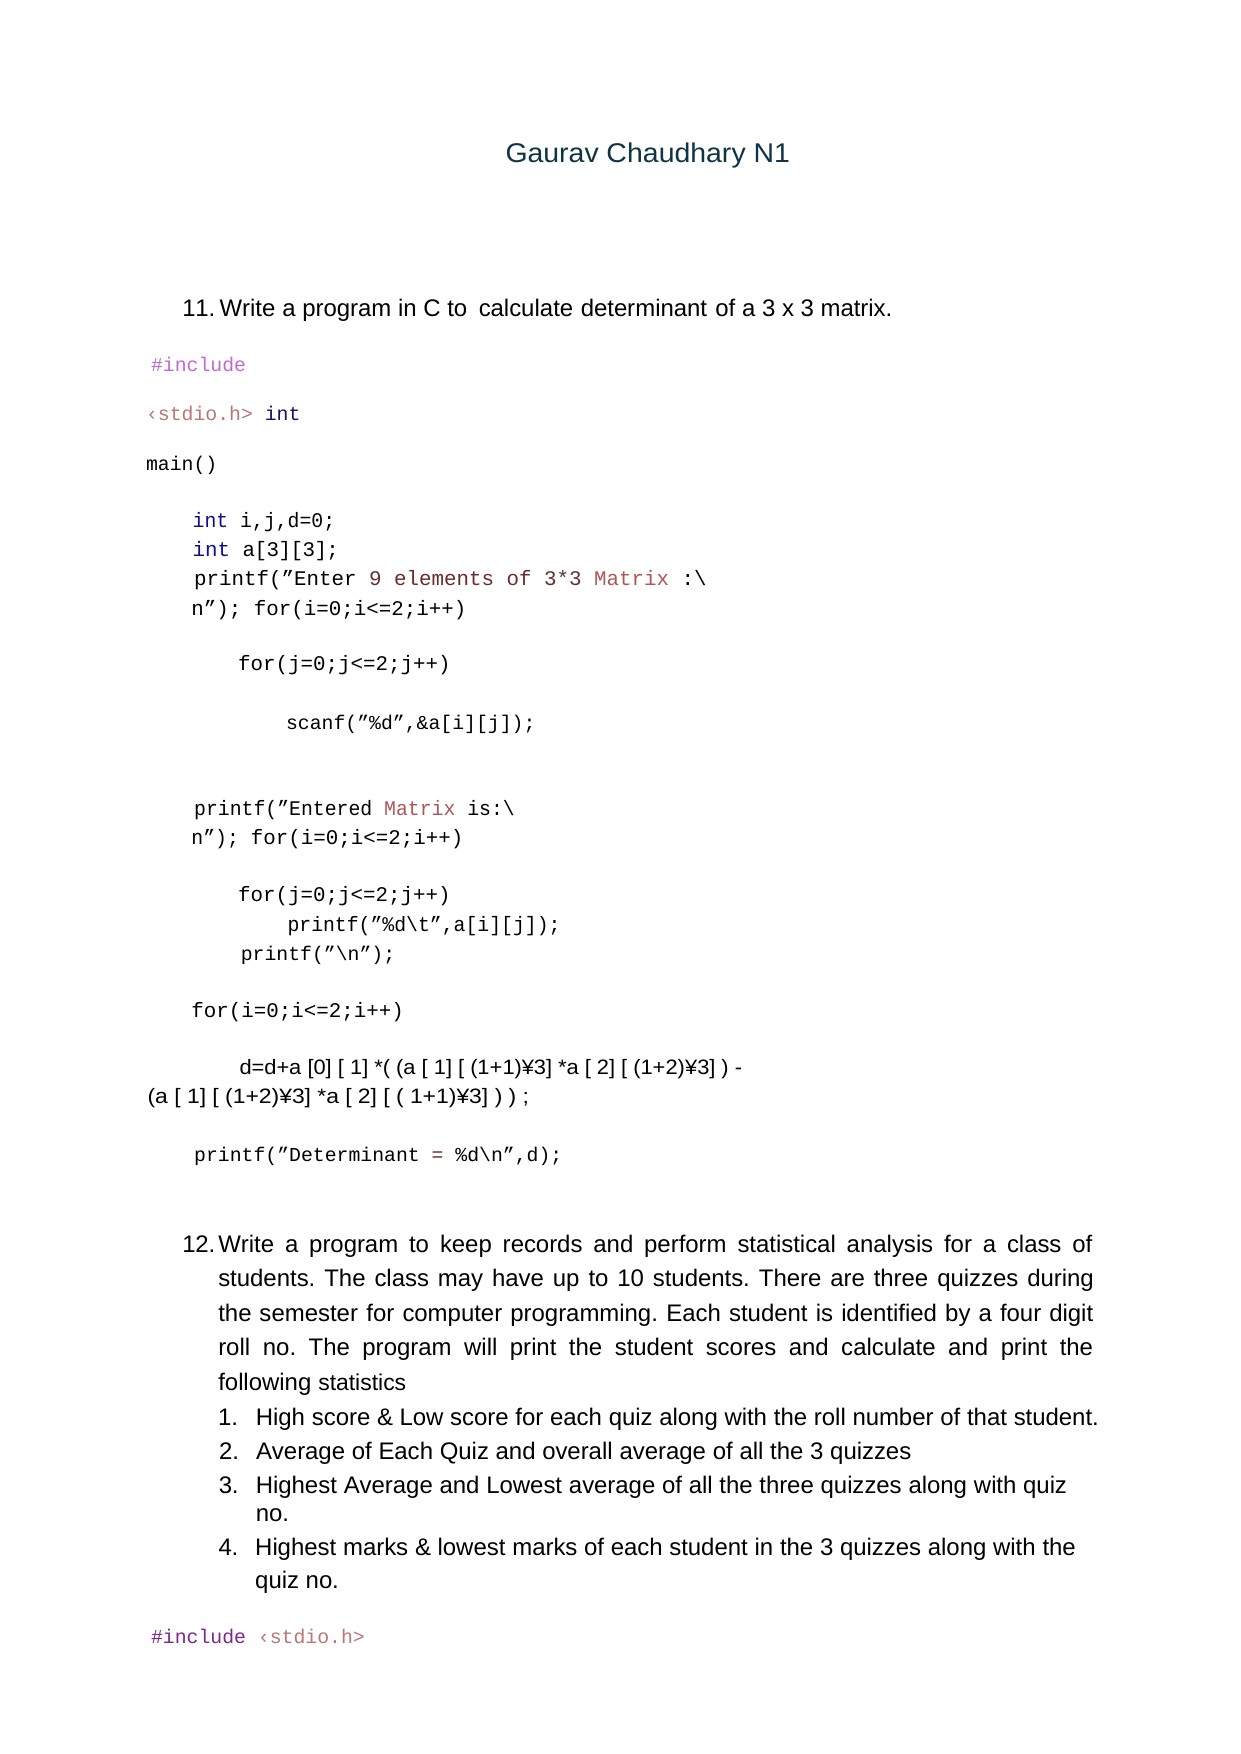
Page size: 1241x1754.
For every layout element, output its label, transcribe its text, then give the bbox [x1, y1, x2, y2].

text int i,j,d=0; int a[3][3]; [192, 510, 361, 563]
text for(i=0;i<=2;i++) [191, 1000, 1105, 1023]
text printf(”Enter 9 elements of 3*3 Matrix :\n”); for(i=0;i<=2;i++) [191, 568, 707, 621]
text (a [ 1] [ (1+2)¥3] *a [ 2] [ ( 1+1)¥3] ) ) ; [147, 1084, 1105, 1108]
text printf(”\n”); [241, 943, 1105, 965]
list Average of Each Quiz and overall average of all the 3 quizzes [219, 1437, 1105, 1464]
list Highest Average and Lowest average of all the three quizzes along with quiz no. [218, 1471, 1105, 1526]
text d=d+a [0] [ 1] *( (a [ 1] [ (1+1)¥3] *a [ 2] [ (1+2)¥3] ) - [239, 1055, 1105, 1079]
text for(j=0;j<=2;j++) printf(”%d\t”,a[i][j]); [238, 884, 563, 937]
list High score & Low score for each quiz along with the roll number of that student. [218, 1403, 1105, 1430]
text for(j=0;j<=2;j++) [238, 653, 1105, 677]
list Highest marks & lowest marks of each student in the 3 quizzes along with the quiz no. [218, 1533, 1093, 1594]
subtitle Write a program to keep records and perform statistical analysis for a class of students. The class may have up to 10 students. There are three quizzes during the semester for computer programming. Each student is identified by a four digit roll no. The program will print the student scores and calculate and print the following statistics [182, 1230, 1094, 1395]
text scanf(”%d”,&a[i][j]); [286, 713, 1105, 735]
text #include ‹stdio.h> int main() [146, 355, 360, 476]
text #include ‹stdio.h> [151, 1627, 1105, 1650]
subtitle Write a program in C to calculate determinant of a 3 x 3 matrix. [182, 294, 1105, 322]
text printf(”Entered Matrix is:\n”); for(i=0;i<=2;i++) [191, 798, 555, 851]
text printf(”Determinant = %d\n”,d); [194, 1144, 1105, 1167]
